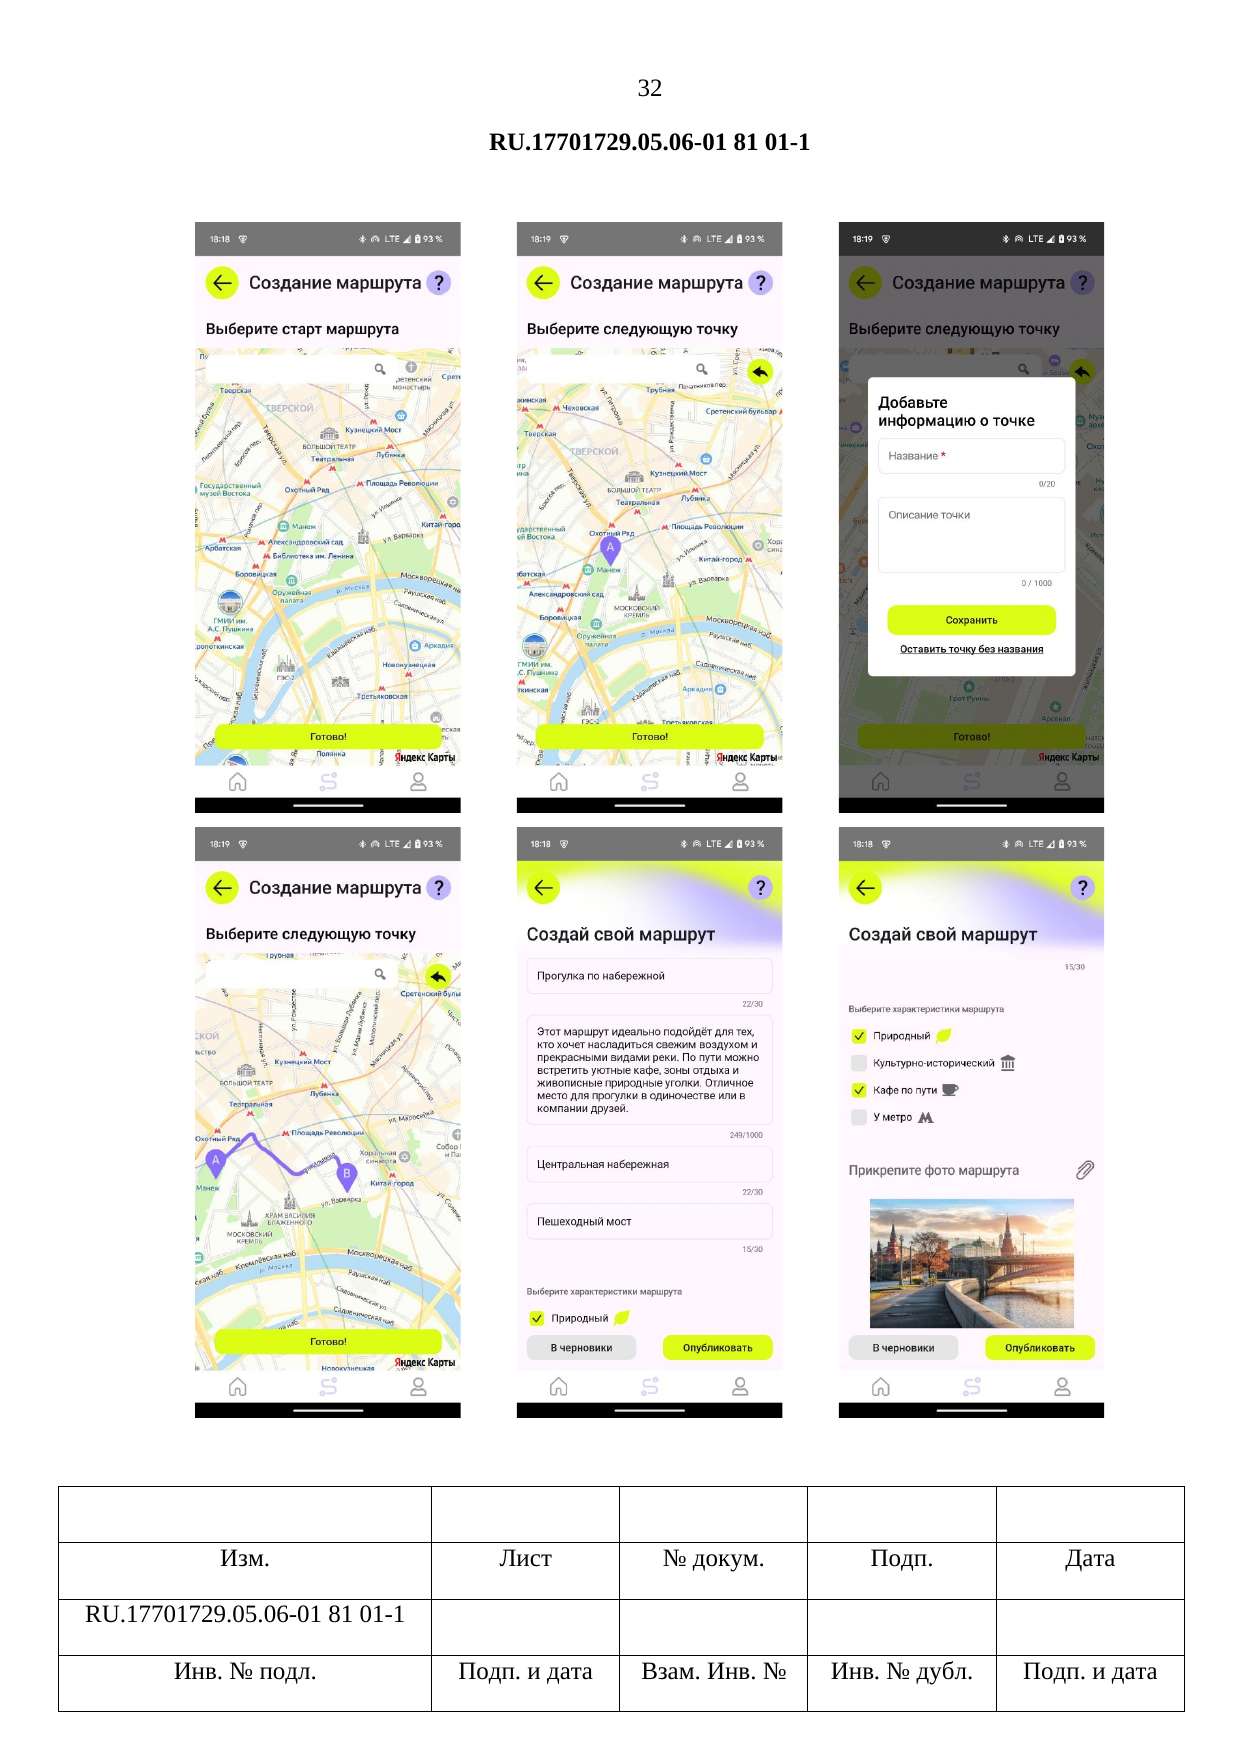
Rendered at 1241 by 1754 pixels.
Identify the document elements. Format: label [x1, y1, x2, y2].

picture [516, 827, 783, 1418]
picture [838, 827, 1105, 1418]
picture [195, 827, 461, 1418]
picture [838, 222, 1105, 813]
picture [516, 222, 783, 813]
picture [195, 222, 461, 813]
